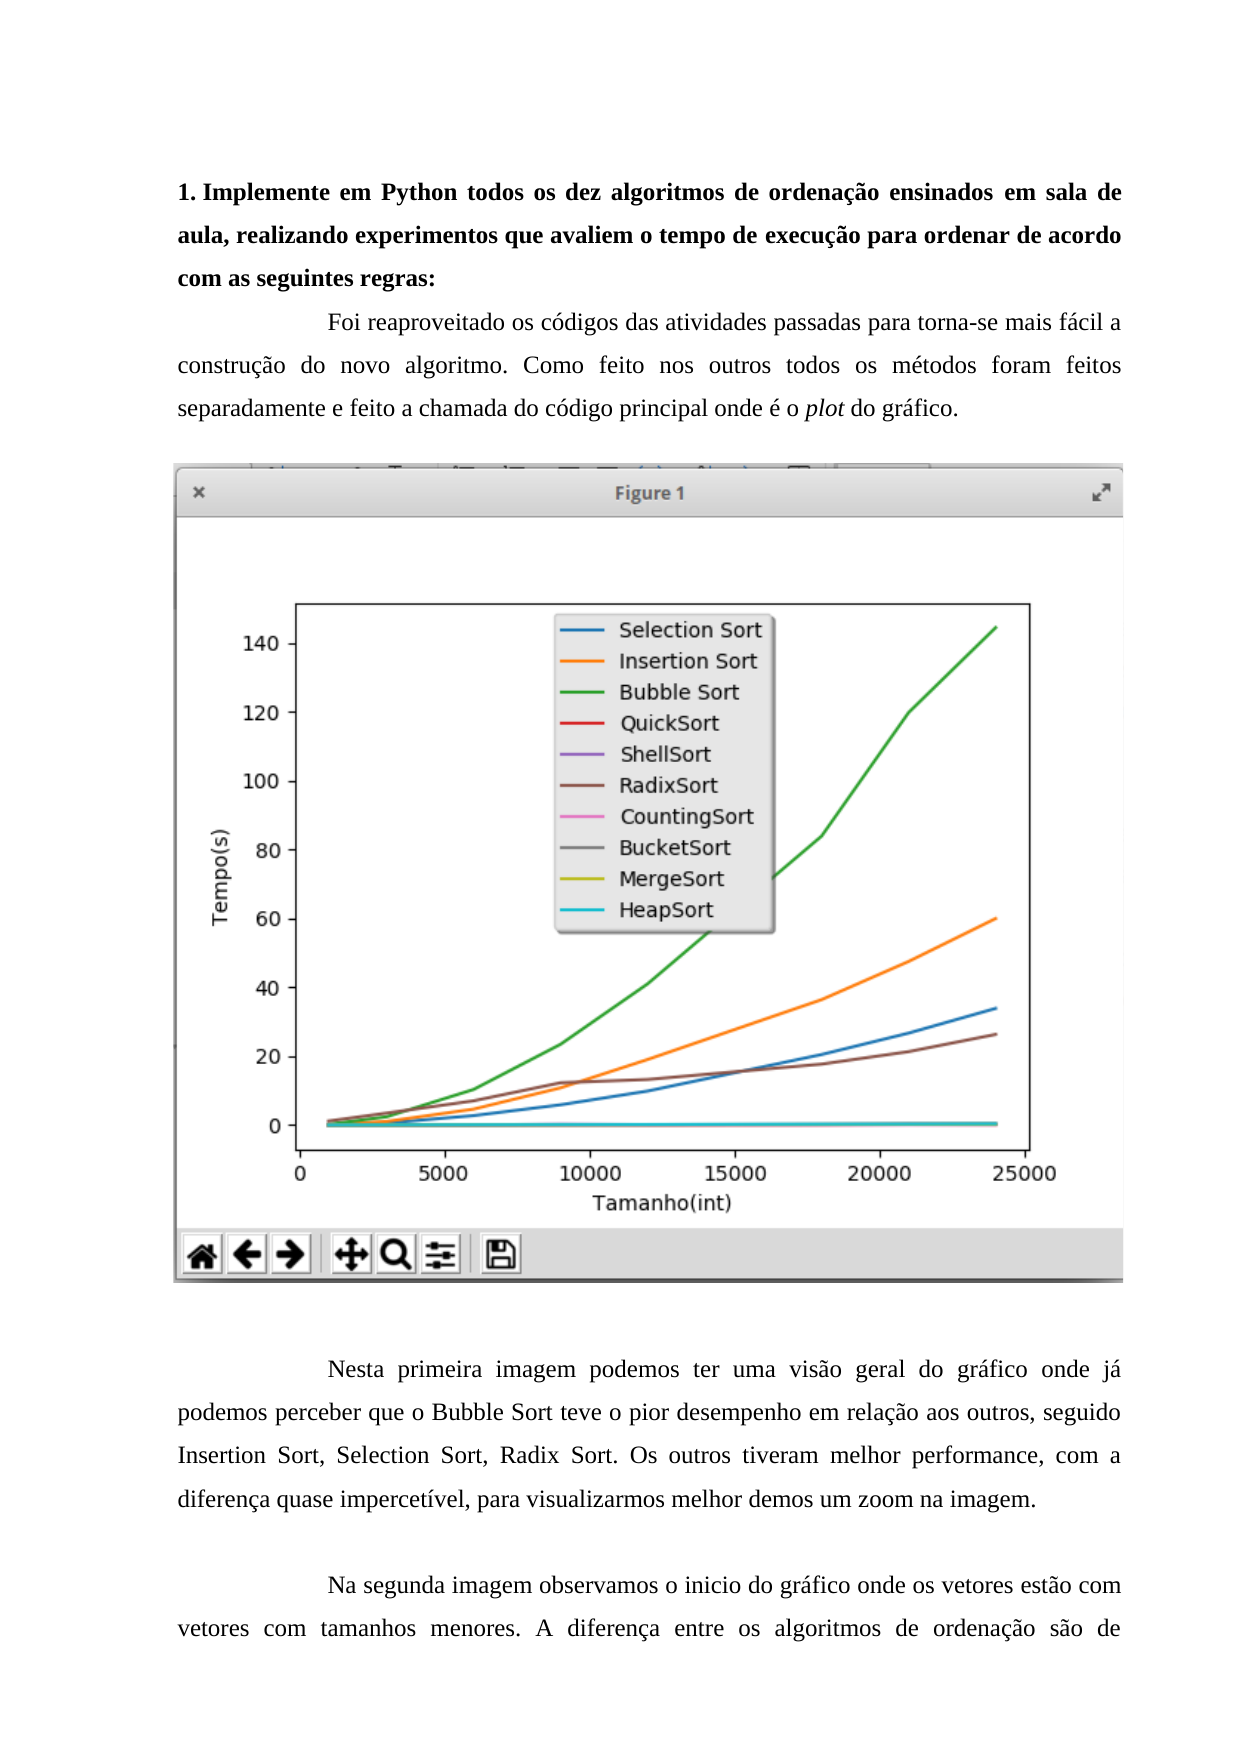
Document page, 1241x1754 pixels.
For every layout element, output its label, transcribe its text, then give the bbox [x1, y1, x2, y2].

list Implemente em Python todos os dez algoritmos de ordenação ensinados em sala de aula, realizando experimentos que avaliem o tempo de execução para ordenar de acordo com as seguintes regras: [177, 177, 1122, 292]
list Foi reaproveitado os códigos das atividades passadas para torna-se mais fácil a construção do novo algoritmo. Como feito nos outros todos os métodos foram feitos separadamente e feito a chamada do código principal onde é o plot do gráfico. [177, 307, 1122, 422]
list Nesta primeira imagem podemos ter uma visão geral do gráfico onde já podemos perceber que o Bubble Sort teve o pior desempenho em relação aos outros, seguido Insertion Sort, Selection Sort, Radix Sort. Os outros tiveram melhor performance, com a diferença quase impercetível, para visualizarmos melhor demos um zoom na imagem. [177, 1354, 1122, 1512]
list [177, 1570, 1122, 1642]
picture [173, 463, 1124, 1283]
